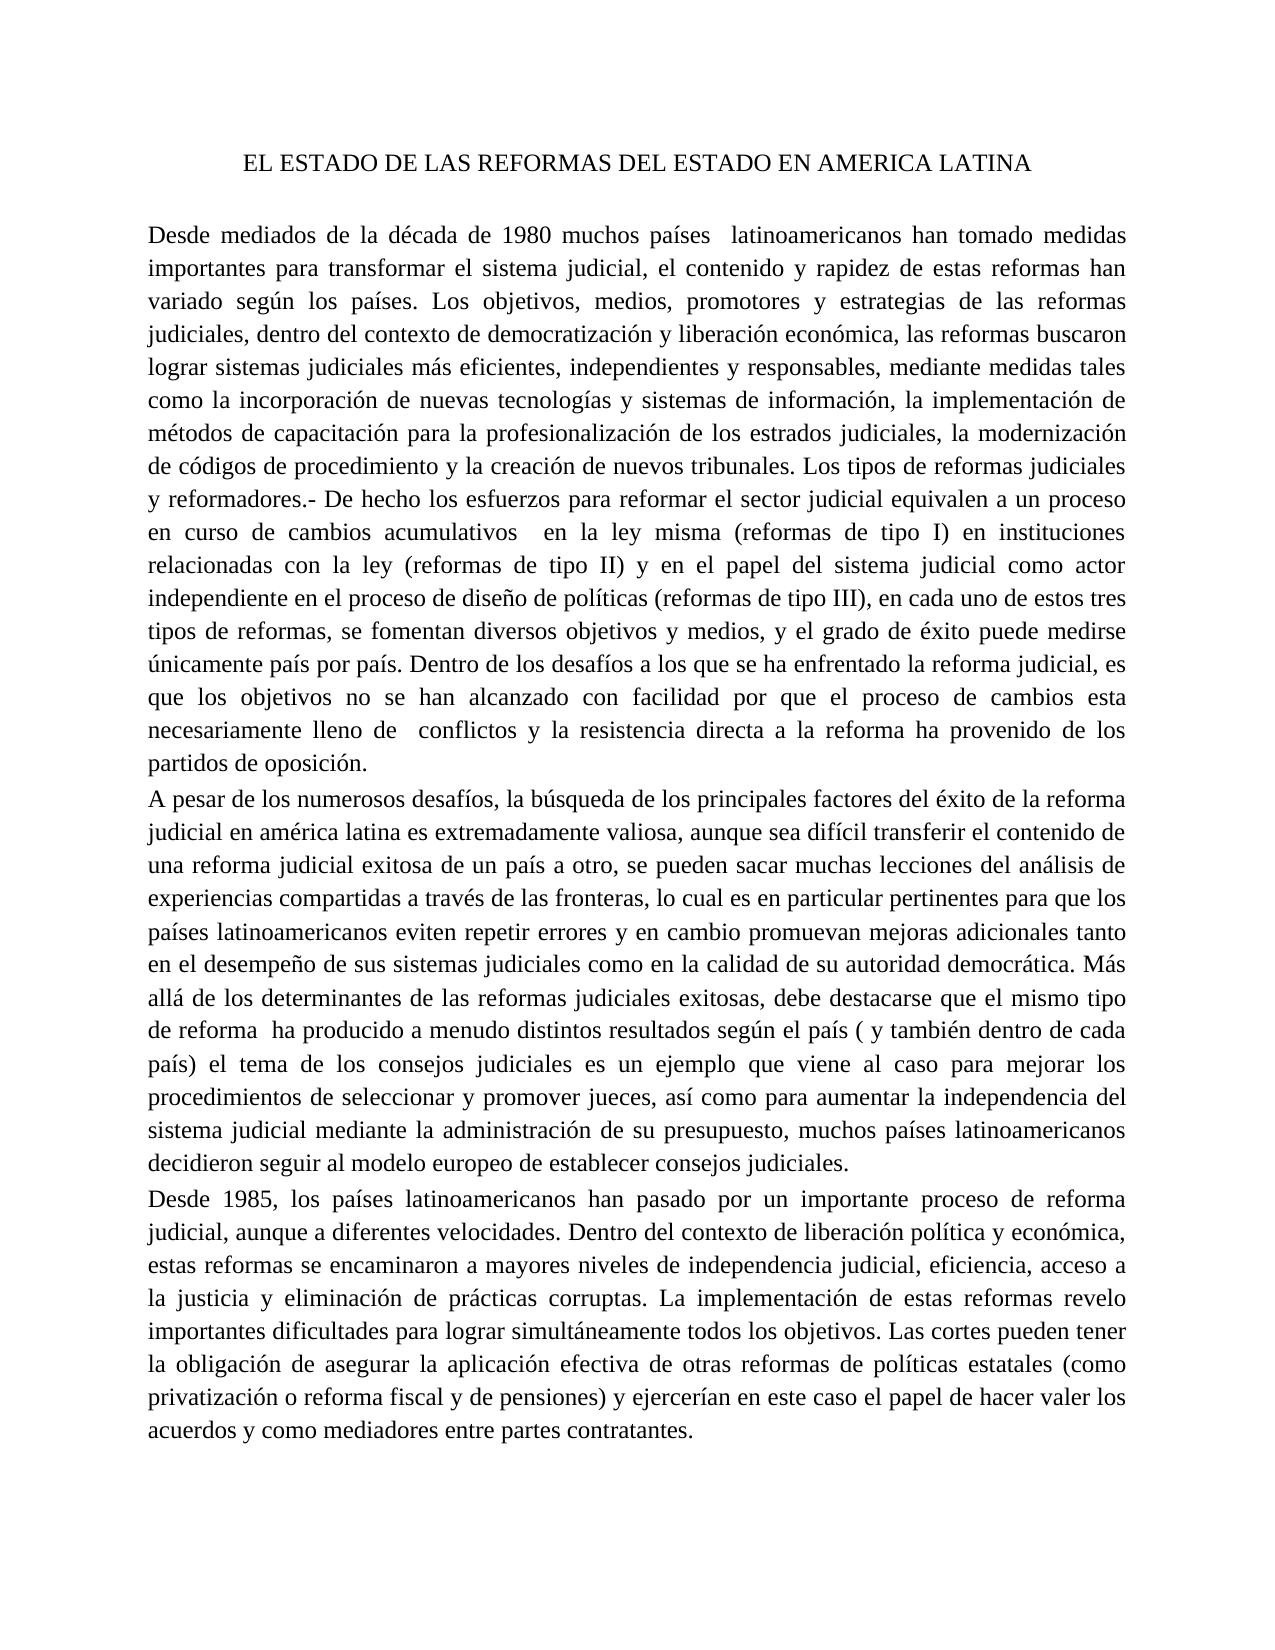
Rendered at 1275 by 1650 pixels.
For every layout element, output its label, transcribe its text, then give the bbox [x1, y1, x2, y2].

text Desde 1985, los países latinoamericanos han pasado por un importante proceso de reforma judicial, aunque a diferentes velocidades. Dentro del contexto de liberación política y económica, estas reformas se encaminaron a mayores niveles de independencia judicial, eficiencia, acceso a la justicia y eliminación de prácticas corruptas. La implementación de estas reformas revelo importantes dificultades para lograr simultáneamente todos los objetivos. Las cortes pueden tener la obligación de asegurar la aplicación efectiva de otras reformas de políticas estatales (como privatización o reforma fiscal y de pensiones) y ejercerían en este caso el papel de hacer valer los acuerdos y como mediadores entre partes contratantes. [148, 1184, 1127, 1444]
text A pesar de los numerosos desafíos, la búsqueda de los principales factores del éxito de la reforma judicial en américa latina es extremadamente valiosa, aunque sea difícil transferir el contenido de una reforma judicial exitosa de un país a otro, se pueden sacar muchas lecciones del análisis de experiencias compartidas a través de las fronteras, lo cual es en particular pertinentes para que los países latinoamericanos eviten repetir errores y en cambio promuevan mejoras adicionales tanto en el desempeño de sus sistemas judiciales como en la calidad de su autoridad democrática. Más allá de los determinantes de las reformas judiciales exitosas, debe destacarse que el mismo tipo de reforma ha producido a menudo distintos resultados según el país ( y también dentro de cada país) el tema de los consejos judiciales es un ejemplo que viene al caso para mejorar los procedimientos de seleccionar y promover jueces, así como para aumentar la independencia del sistema judicial mediante la administración de su presupuesto, muchos países latinoamericanos decidieron seguir al modelo europeo de establecer consejos judiciales. [148, 784, 1127, 1176]
text EL ESTADO DE LAS REFORMAS DEL ESTADO EN AMERICA LATINA [148, 148, 1127, 176]
text Desde mediados de la década de 1980 muchos países latinoamericanos han tomado medidas importantes para transformar el sistema judicial, el contenido y rapidez de estas reformas han variado según los países. Los objetivos, medios, promotores y estrategias de las reformas judiciales, dentro del contexto de democratización y liberación económica, las reformas buscaron lograr sistemas judiciales más eficientes, independientes y responsables, mediante medidas tales como la incorporación de nuevas tecnologías y sistemas de información, la implementación de métodos de capacitación para la profesionalización de los estrados judiciales, la modernización de códigos de procedimiento y la creación de nuevos tribunales. Los tipos de reformas judiciales y reformadores.- De hecho los esfuerzos para reformar el sector judicial equivalen a un proceso en curso de cambios acumulativos en la ley misma (reformas de tipo I) en instituciones relacionadas con la ley (reformas de tipo II) y en el papel del sistema judicial como actor independiente en el proceso de diseño de políticas (reformas de tipo III), en cada uno de estos tres tipos de reformas, se fomentan diversos objetivos y medios, y el grado de éxito puede medirse únicamente país por país. Dentro de los desafíos a los que se ha enfrentado la reforma judicial, es que los objetivos no se han alcanzado con facilidad por que el proceso de cambios esta necesariamente lleno de conflictos y la resistencia directa a la reforma ha provenido de los partidos de oposición. [148, 220, 1127, 777]
